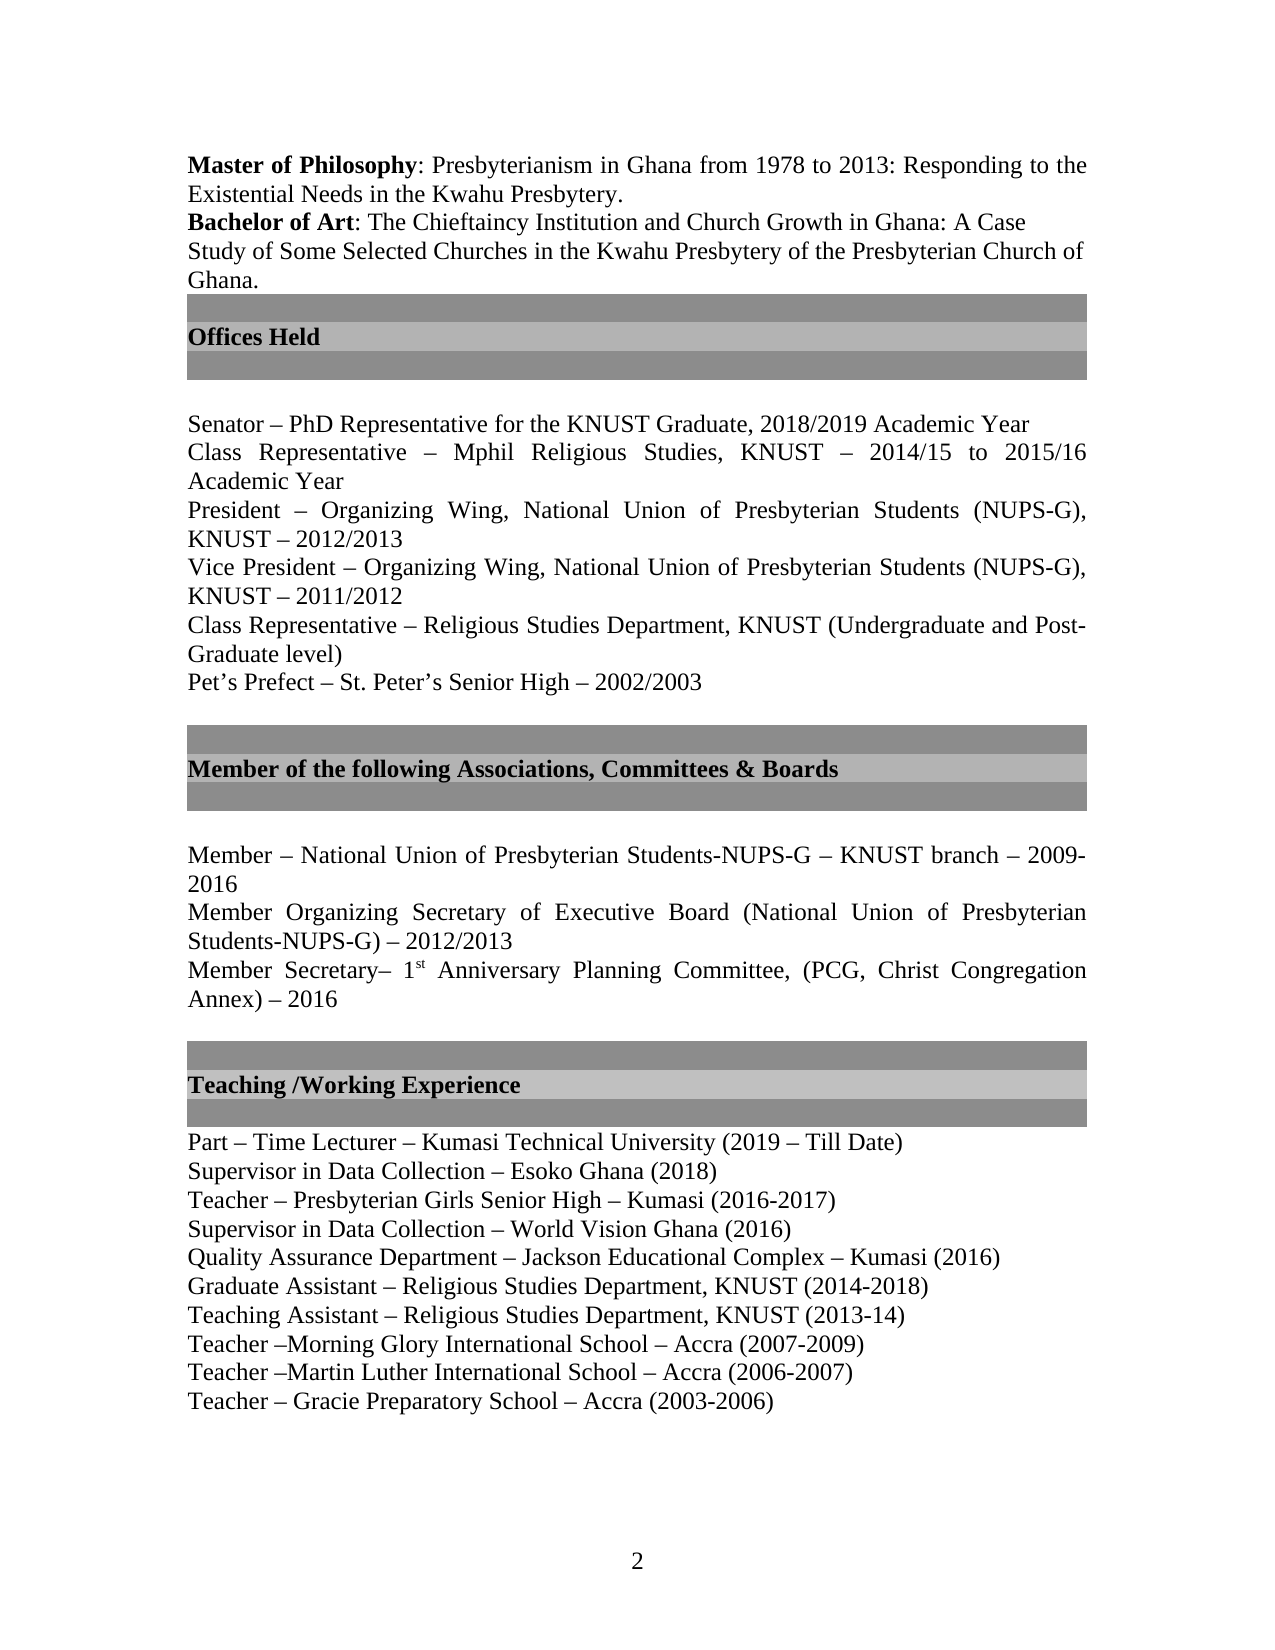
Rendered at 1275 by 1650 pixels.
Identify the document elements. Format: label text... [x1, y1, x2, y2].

text Teaching /Working Experience [187, 1070, 1087, 1099]
text Vice President – Organizing Wing, National Union of Presbyterian Students (NUPS-G), KNUST – 2011/2012 [187, 552, 1087, 610]
text Offices Held [187, 322, 1087, 351]
text Senator – PhD Representative for the KNUST Graduate, 2018/2019 Academic Year [187, 409, 1087, 437]
text Teacher – Gracie Preparatory School – Accra (2003-2006) [187, 1386, 1087, 1415]
text Member of the following Associations, Committees & Boards [187, 754, 1087, 782]
text Master of Philosophy: Presbyterianism in Ghana from 1978 to 2013: Responding to the Existential Needs in the Kwahu Presbytery. [187, 150, 1087, 207]
text Quality Assurance Department – Jackson Educational Complex – Kumasi (2016) [187, 1242, 1087, 1271]
text Graduate Assistant – Religious Studies Department, KNUST (2014-2018) [187, 1271, 1087, 1300]
text Pet’s Prefect – St. Peter’s Senior High – 2002/2003 [187, 667, 1087, 696]
text Supervisor in Data Collection – World Vision Ghana (2016) [187, 1214, 1087, 1242]
text President – Organizing Wing, National Union of Presbyterian Students (NUPS-G), KNUST – 2012/2013 [187, 495, 1087, 552]
text Teacher –Martin Luther International School – Accra (2006-2007) [187, 1357, 1087, 1386]
text Part – Time Lecturer – Kumasi Technical University (2019 – Till Date) [187, 1127, 1087, 1156]
text Member Organizing Secretary of Executive Board (National Union of Presbyterian Students-NUPS-G) – 2012/2013 [187, 897, 1087, 955]
text Teaching Assistant – Religious Studies Department, KNUST (2013-14) [187, 1300, 1087, 1329]
text Member Secretary– 1st Anniversary Planning Committee, (PCG, Christ Congregation Annex) – 2016 [187, 955, 1087, 1012]
text Class Representative – Mphil Religious Studies, KNUST – 2014/15 to 2015/16 Academic Year [187, 437, 1087, 495]
text Member – National Union of Presbyterian Students-NUPS-G – KNUST branch – 2009-2016 [187, 840, 1087, 897]
text Bachelor of Art: The Chieftaincy Institution and Church Growth in Ghana: A Case Study of Some Selected Churches in the Kwahu Presbytery of the Presbyterian Church of Ghana. [187, 207, 1087, 294]
text Supervisor in Data Collection – Esoko Ghana (2018) [187, 1156, 1087, 1185]
text Class Representative – Religious Studies Department, KNUST (Undergraduate and Post-Graduate level) [187, 610, 1087, 667]
text Teacher – Presbyterian Girls Senior High – Kumasi (2016-2017) [187, 1185, 1087, 1214]
text Teacher –Morning Glory International School – Accra (2007-2009) [187, 1329, 1087, 1357]
